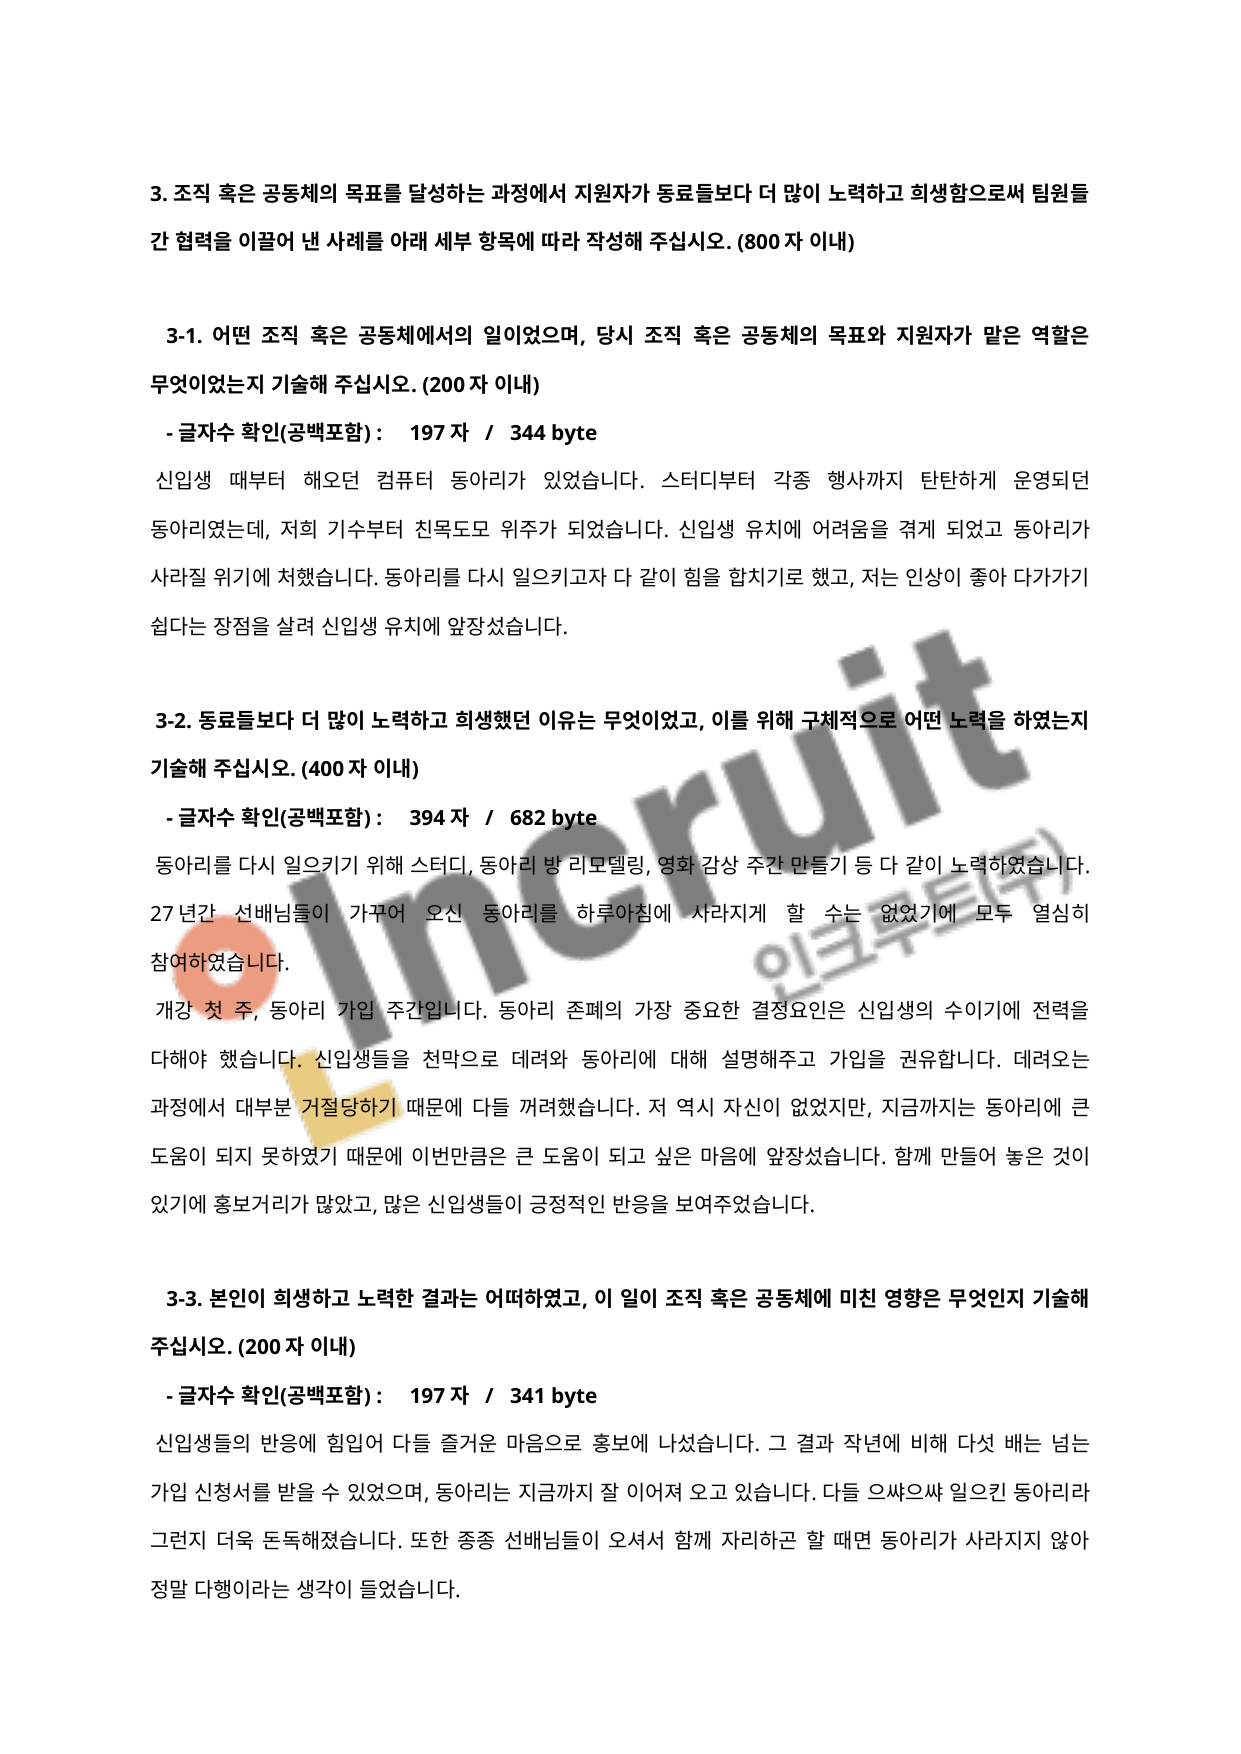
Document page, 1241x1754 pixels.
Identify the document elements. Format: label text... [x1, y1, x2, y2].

text 개강 첫 주, 동아리 가입 주간입니다. 동아리 존폐의 가장 중요한 결정요인은 신입생의 수이기에 전력을 다해야 했습니다. 신입생들을 천막으로 데려와 동아리에 대해 설명해주고 가입을 권유합니다. 데려오는 과정에서 대부분 거절당하기 때문에 다들 꺼려했습니다. 저 역시 자신이 없었지만, 지금까지는 동아리에 큰 도움이 되지 못하였기 때문에 이번만큼은 큰 도움이 되고 싶은 마음에 앞장섰습니다. 함께 만들어 놓은 것이 있기에 홍보거리가 많았고, 많은 신입생들이 긍정적인 반응을 보여주었습니다. [150, 994, 1090, 1219]
picture [150, 595, 1091, 1186]
text 3-1. 어떤 조직 혹은 공동체에서의 일이었으며, 당시 조직 혹은 공동체의 목표와 지원자가 맡은 역할은 무엇이었는지 기술해 주십시오. (200자 이내) [150, 319, 1090, 398]
text 동아리를 다시 일으키기 위해 스터디, 동아리 방 리모델링, 영화 감상 주간 만들기 등 다 같이 노력하였습니다. 27년간 선배님들이 가꾸어 오신 동아리를 하루아침에 사라지게 할 수는 없었기에 모두 열심히 참여하였습니다. [150, 849, 1090, 976]
text 신입생들의 반응에 힘입어 다들 즐거운 마음으로 홍보에 나섰습니다. 그 결과 작년에 비해 다섯 배는 넘는 가입 신청서를 받을 수 있었으며, 동아리는 지금까지 잘 이어져 오고 있습니다. 다들 으쌰으쌰 일으킨 동아리라 그런지 더욱 돈독해졌습니다. 또한 종종 선배님들이 오셔서 함께 자리하곤 할 때면 동아리가 사라지지 않아 정말 다행이라는 생각이 들었습니다. [150, 1427, 1090, 1603]
text 3-3. 본인이 희생하고 노력한 결과는 어떠하였고, 이 일이 조직 혹은 공동체에 미친 영향은 무엇인지 기술해 주십시오. (200자 이내) [150, 1282, 1090, 1361]
text 3. 조직 혹은 공동체의 목표를 달성하는 과정에서 지원자가 동료들보다 더 많이 노력하고 희생함으로써 팀원들 간 협력을 이끌어 낸 사례를 아래 세부 항목에 따라 작성해 주십시오. (800자 이내) [150, 177, 1090, 256]
text 3-2. 동료들보다 더 많이 노력하고 희생했던 이유는 무엇이었고, 이를 위해 구체적으로 어떤 노력을 하였는지 기술해 주십시오. (400자 이내) [150, 704, 1090, 783]
text 신입생 때부터 해오던 컴퓨터 동아리가 있었습니다. 스터디부터 각종 행사까지 탄탄하게 운영되던 동아리였는데, 저희 기수부터 친목도모 위주가 되었습니다. 신입생 유치에 어려움을 겪게 되었고 동아리가 사라질 위기에 처했습니다. 동아리를 다시 일으키고자 다 같이 힘을 합치기로 했고, 저는 인상이 좋아 다가가기 쉽다는 장점을 살려 신입생 유치에 앞장섰습니다. [150, 465, 1090, 640]
text - 글자수 확인(공백포함) : 197 자 / 341 byte [150, 1379, 1090, 1409]
text - 글자수 확인(공백포함) : 394 자 / 682 byte [150, 801, 1090, 831]
text - 글자수 확인(공백포함) : 197 자 / 344 byte [150, 416, 1090, 447]
